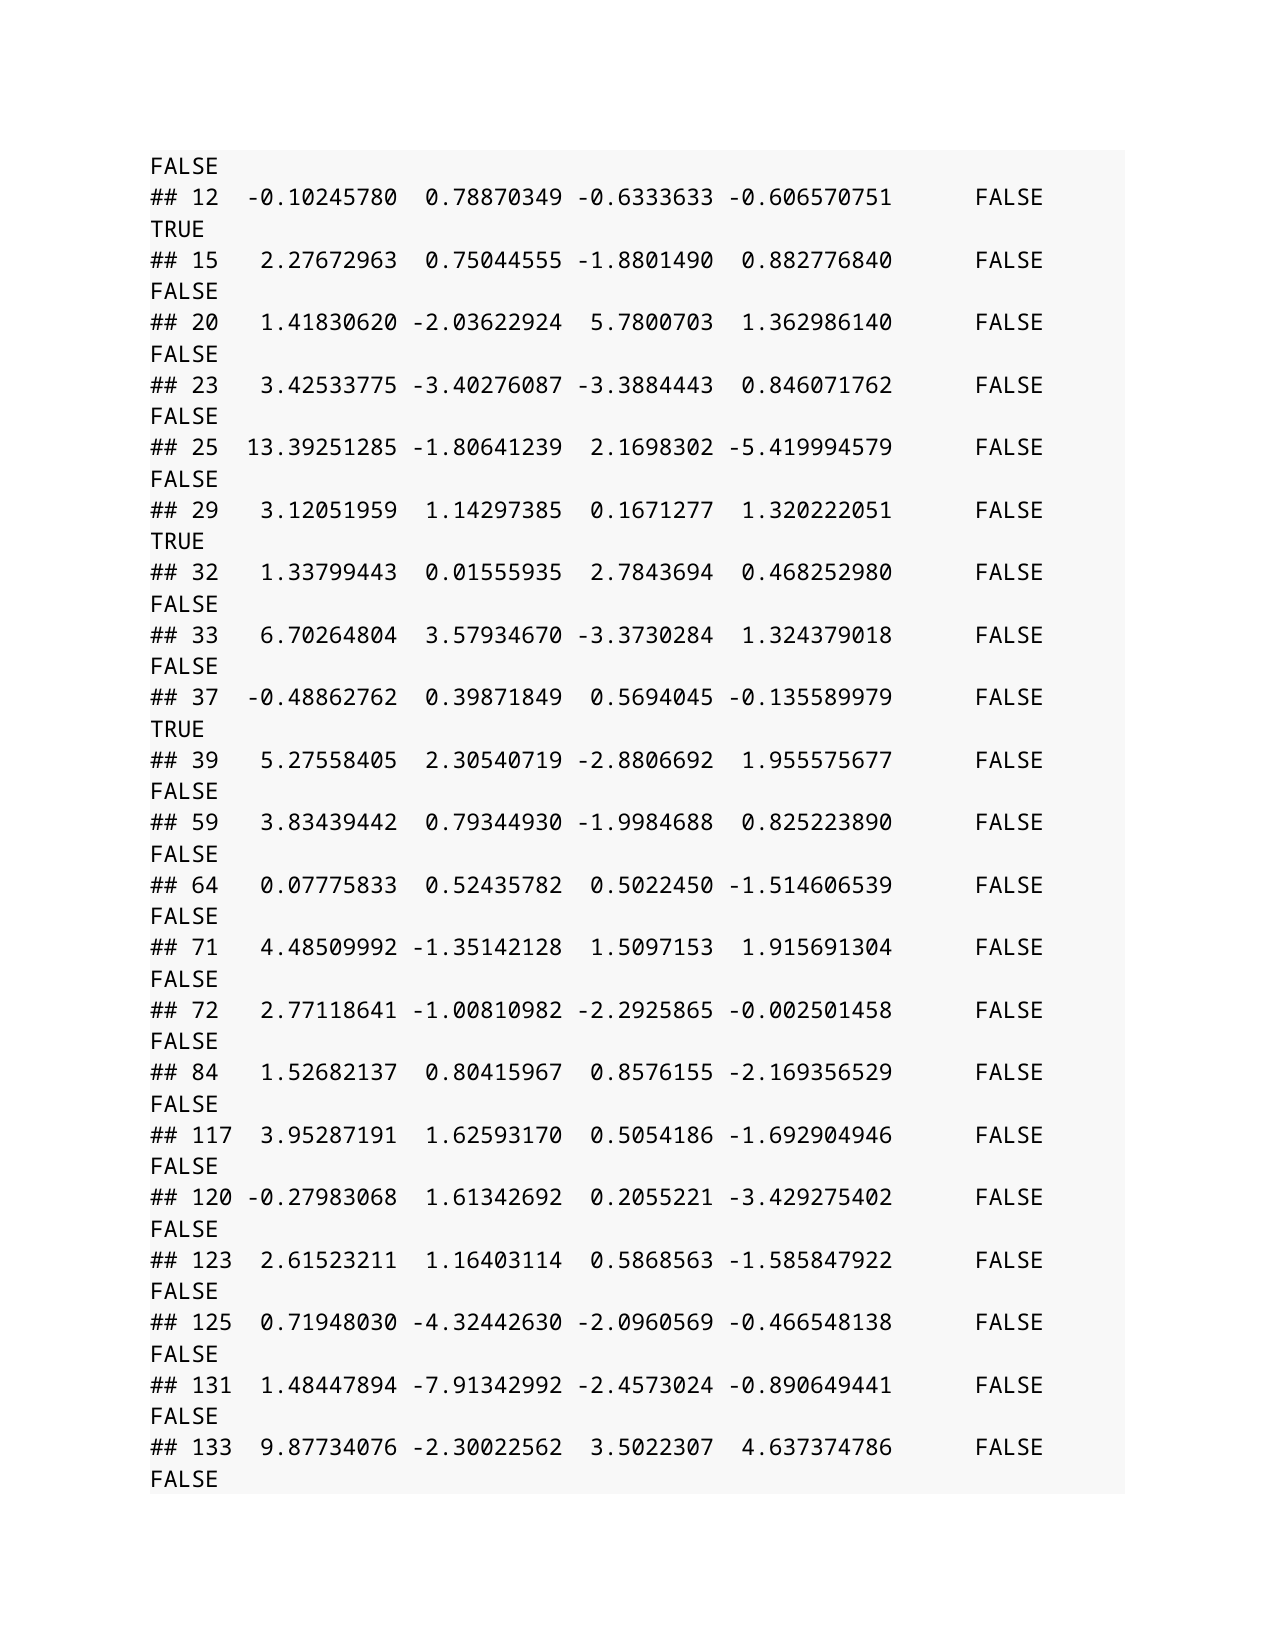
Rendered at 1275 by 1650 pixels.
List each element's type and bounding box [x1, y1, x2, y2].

text [150, 150, 1125, 1494]
